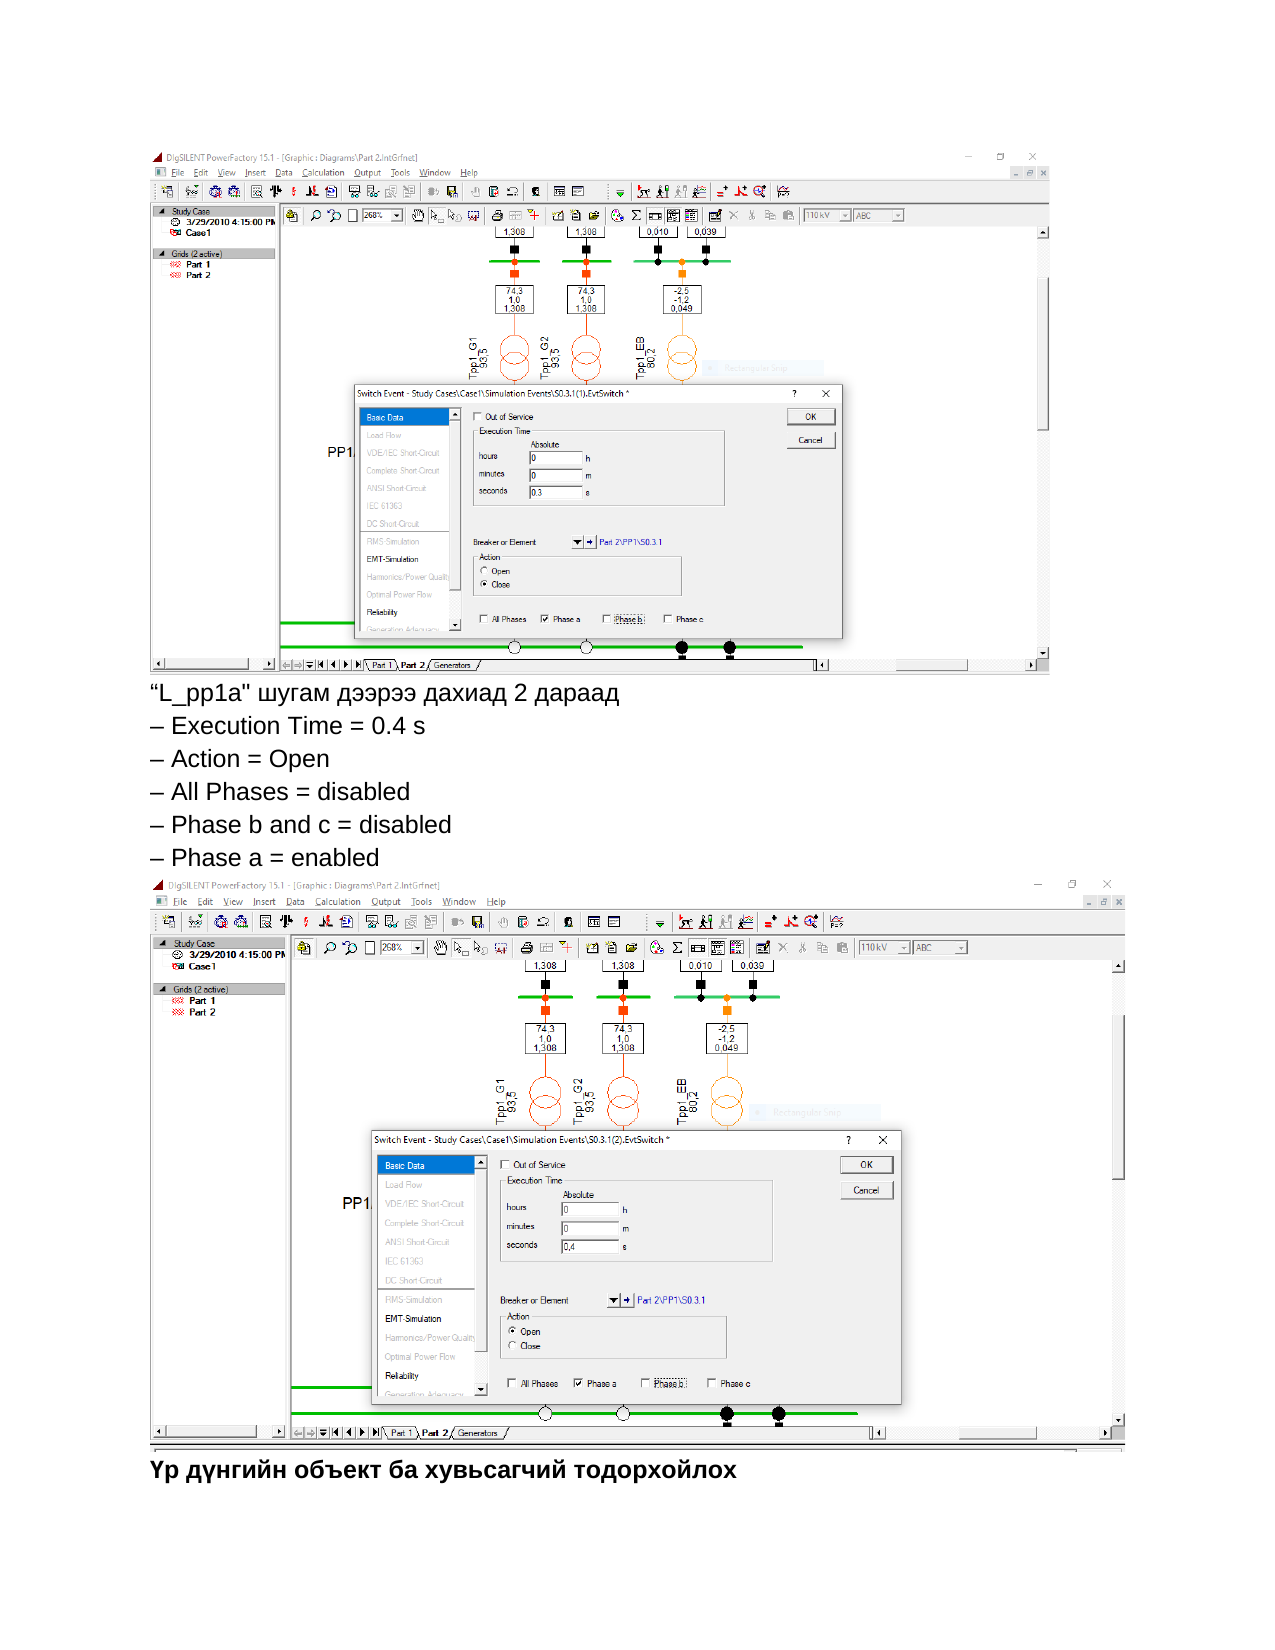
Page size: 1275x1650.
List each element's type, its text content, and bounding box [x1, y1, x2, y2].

text – Phase b and c = disabled [150, 810, 1125, 839]
text – Action = Open [150, 744, 1125, 773]
text “L_pp1a" шугам дээрээ дахиад 2 дараад [150, 678, 1125, 707]
text – All Phases = disabled [150, 777, 1125, 806]
text – Execution Time = 0.4 s [150, 711, 1125, 740]
text Үр дүнгийн объект ба хувьсагчий тодорхойлох [150, 1455, 1125, 1484]
picture [150, 150, 1050, 675]
text – Phase a = enabled [150, 843, 1125, 872]
picture [150, 876, 1125, 1452]
